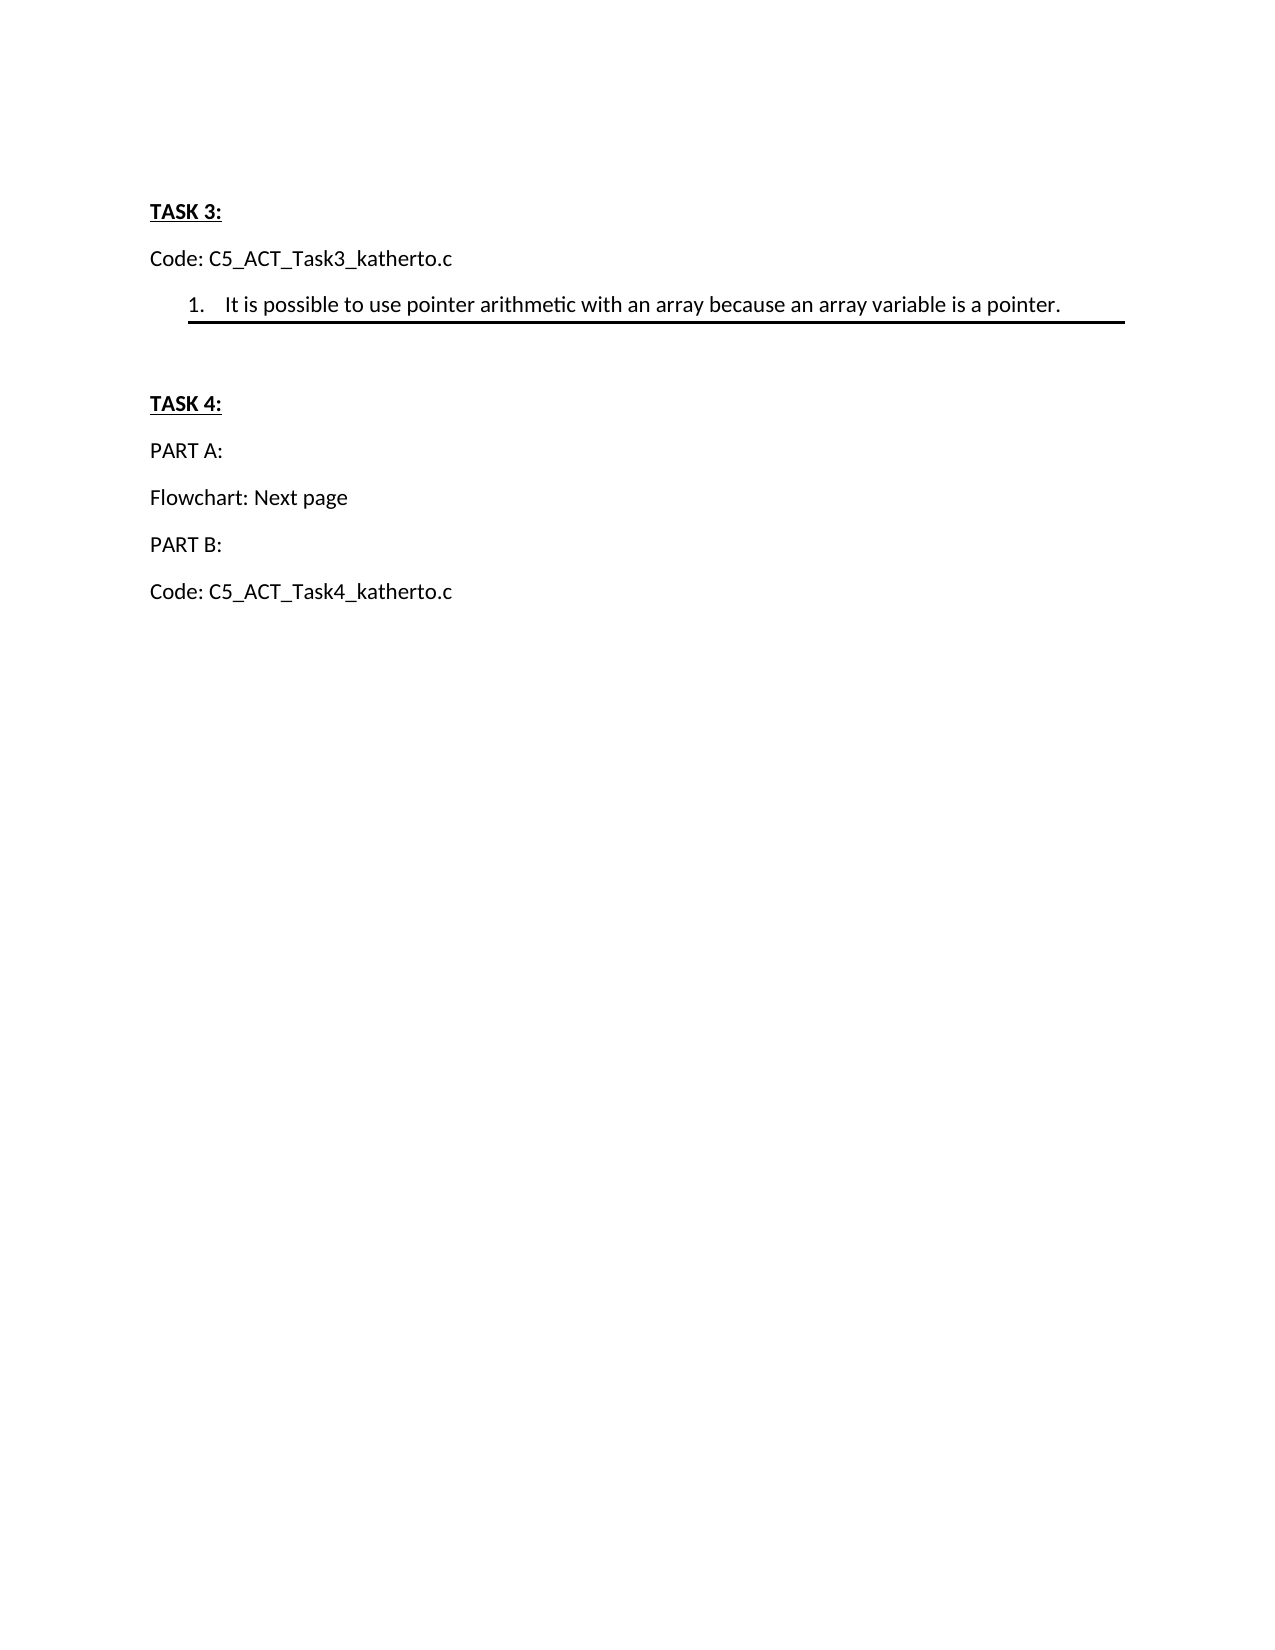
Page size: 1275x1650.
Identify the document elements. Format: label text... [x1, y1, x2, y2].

text Flowchart: Next page [150, 483, 1125, 511]
text PART A: [150, 436, 1125, 464]
list It is possible to use pointer arithmetic with an array because an array variable is a pointer. [187, 291, 1125, 324]
text TASK 4: [150, 389, 1125, 418]
text Code: C5_ACT_Task3_katherto.c [150, 244, 1125, 272]
text TASK 3: [150, 197, 1125, 225]
text Code: C5_ACT_Task4_katherto.c [150, 577, 1125, 605]
text PART B: [150, 530, 1125, 558]
